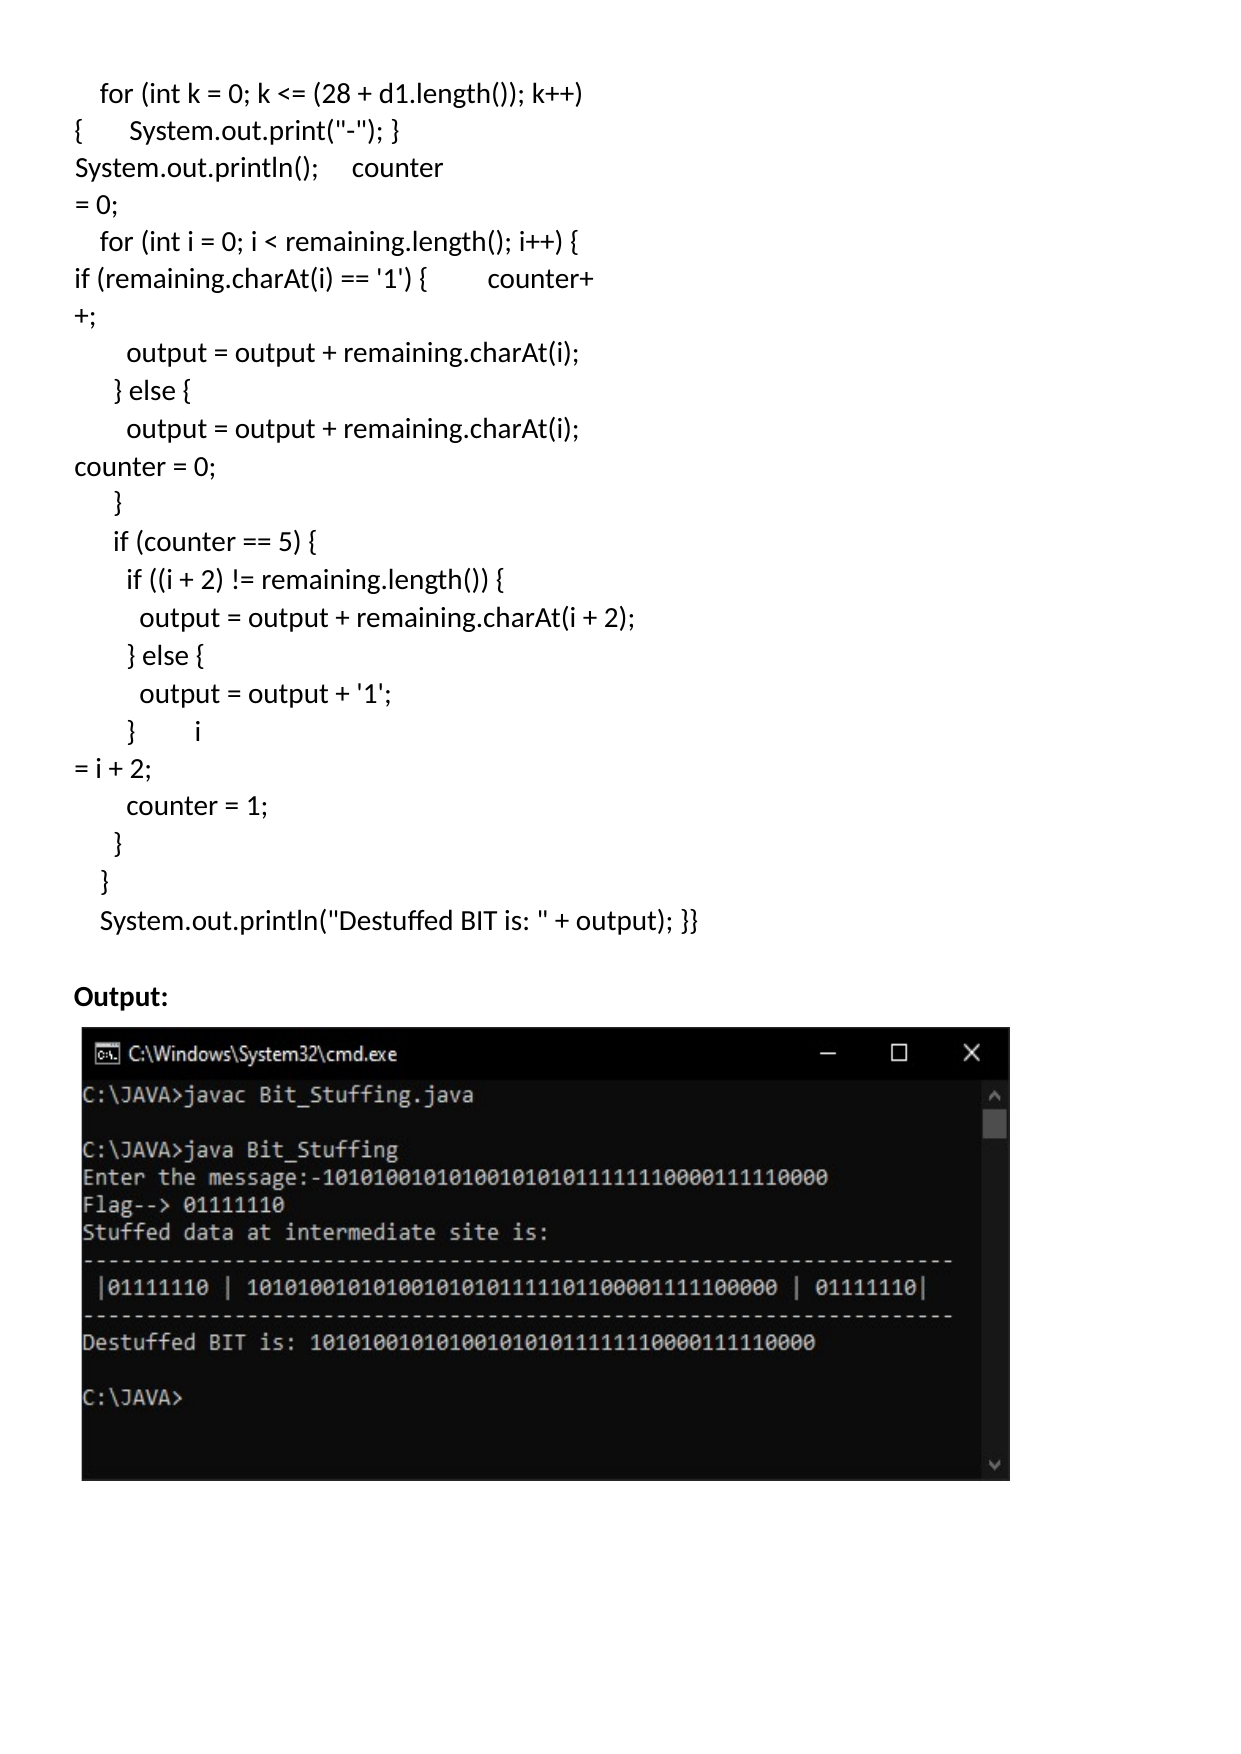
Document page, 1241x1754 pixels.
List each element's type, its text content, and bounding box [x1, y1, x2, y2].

text for (int i = 0; i < remaining.length(); i++) { if (remaining.charAt(i) == '1') { counter++; [73, 223, 605, 333]
text } else { [73, 372, 1165, 408]
text System.out.println(); counter = 0; [75, 149, 446, 222]
text } else { [73, 637, 1165, 673]
text output = output + '1'; [73, 675, 1165, 711]
text System.out.println("Destuffed BIT is: " + output); }} [73, 902, 1165, 937]
text if ((i + 2) != remaining.length()) { [73, 561, 1165, 596]
text if (counter == 5) { [73, 523, 1165, 558]
text } i = i + 2; [73, 713, 219, 786]
text Output: [73, 978, 1166, 1014]
text output = output + remaining.charAt(i + 2); [73, 599, 1165, 634]
text } [73, 825, 1165, 861]
text } [73, 484, 1165, 520]
text output = output + remaining.charAt(i); counter = 0; [73, 411, 682, 483]
text output = output + remaining.charAt(i); [73, 334, 1165, 370]
text } [73, 863, 1165, 899]
picture [81, 1027, 1010, 1481]
text for (int k = 0; k <= (28 + d1.length()); k++) { System.out.print("-"); } [73, 76, 864, 148]
text counter = 1; [73, 787, 1165, 823]
